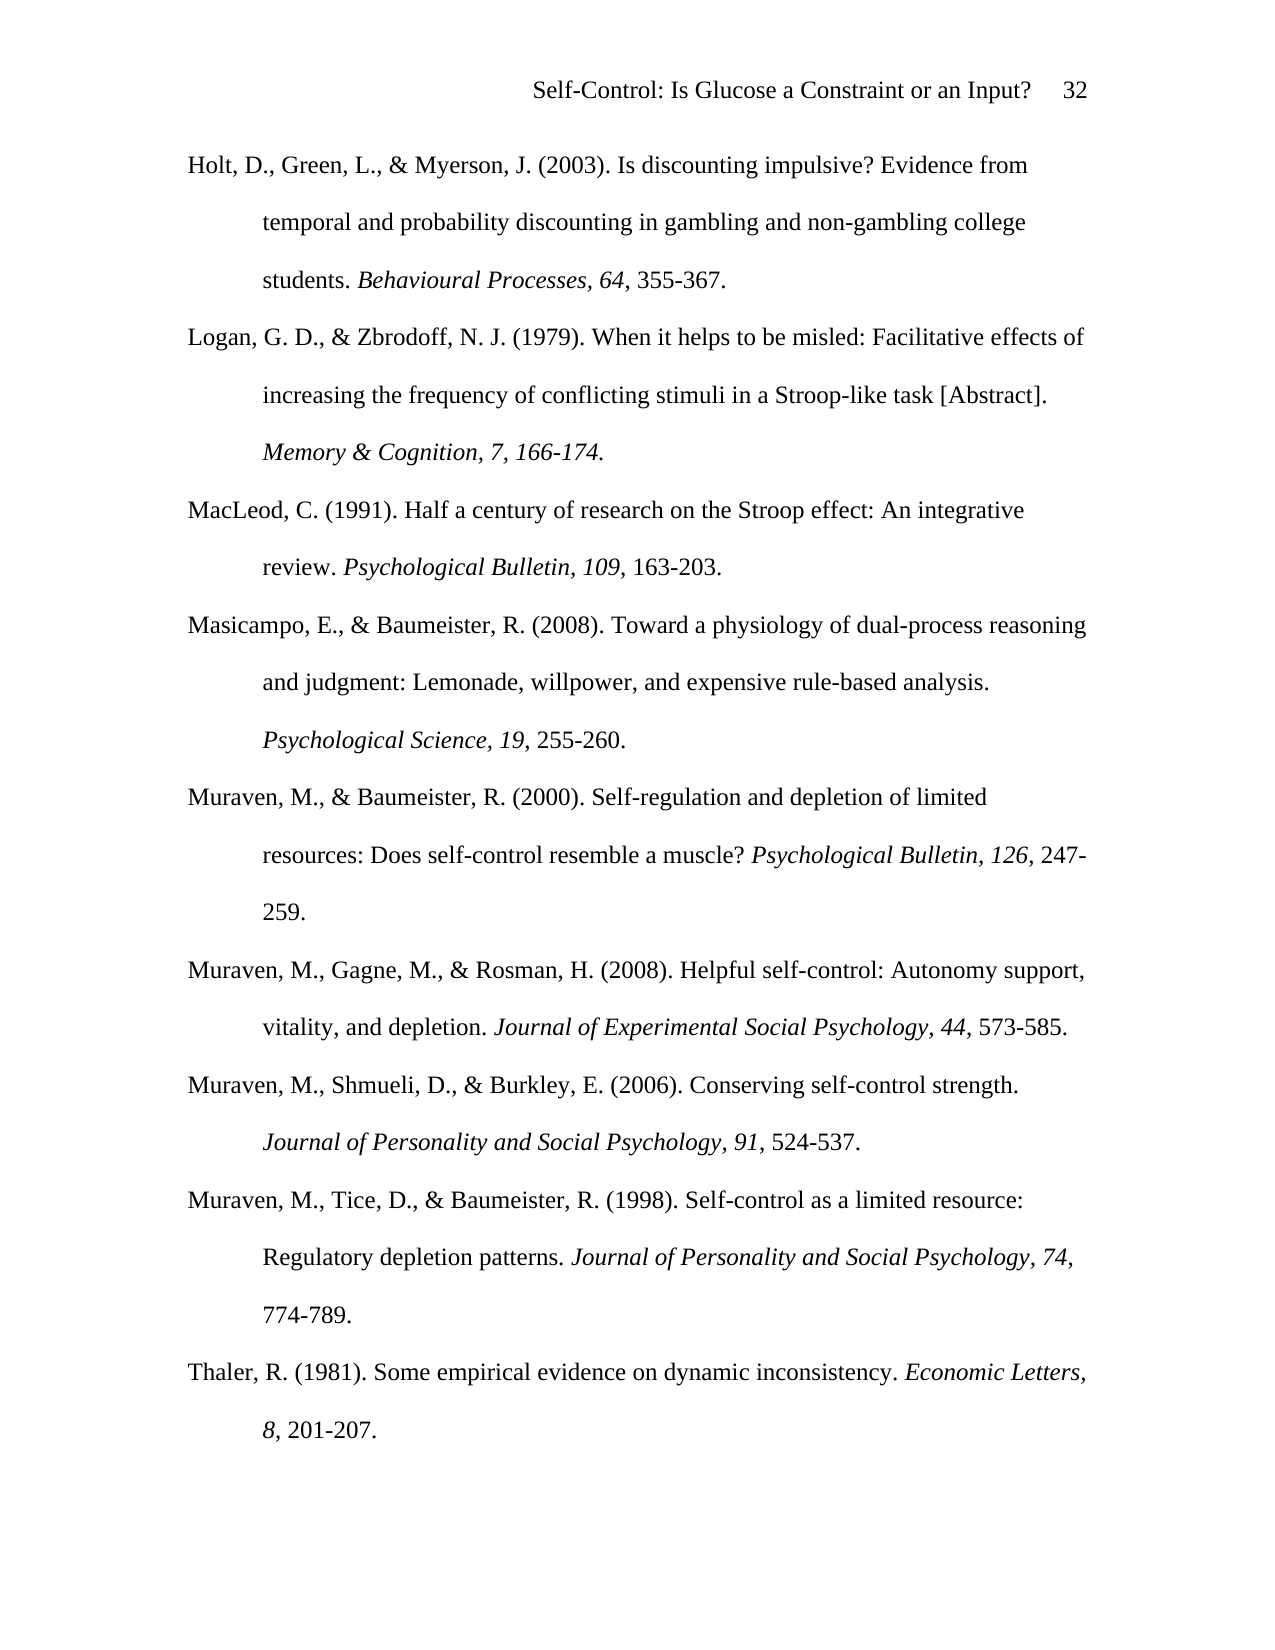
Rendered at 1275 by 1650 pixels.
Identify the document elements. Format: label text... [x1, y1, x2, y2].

text Holt, D., Green, L., & Myerson, J. (2003). Is discounting impulsive? Evidence from temporal and probability discounting in gambling and non-gambling college students. Behavioural Processes, 64, 355-367. [187, 150, 1087, 294]
text Logan, G. D., & Zbrodoff, N. J. (1979). When it helps to be misled: Facilitative effects of increasing the frequency of conflicting stimuli in a Stroop-like task [Abstract]. Memory & Cognition, 7, 166-174. [187, 322, 1087, 466]
text Muraven, M., Shmueli, D., & Burkley, E. (2006). Conserving self-control strength. Journal of Personality and Social Psychology, 91, 524-537. [187, 1070, 1087, 1156]
text Masicampo, E., & Baumeister, R. (2008). Toward a physiology of dual-process reasoning and judgment: Lemonade, willpower, and expensive rule-based analysis. Psychological Science, 19, 255-260. [187, 610, 1087, 754]
text Muraven, M., Tice, D., & Baumeister, R. (1998). Self-control as a limited resource: Regulatory depletion patterns. Journal of Personality and Social Psychology, 74, 774-789. [187, 1185, 1087, 1329]
text Thaler, R. (1981). Some empirical evidence on dynamic inconsistency. Economic Letters, 8, 201-207. [187, 1357, 1087, 1444]
text MacLeod, C. (1991). Half a century of research on the Stroop effect: An integrative review. Psychological Bulletin, 109, 163-203. [187, 495, 1087, 581]
text Muraven, M., Gagne, M., & Rosman, H. (2008). Helpful self-control: Autonomy support, vitality, and depletion. Journal of Experimental Social Psychology, 44, 573-585. [187, 955, 1087, 1041]
text Muraven, M., & Baumeister, R. (2000). Self-regulation and depletion of limited resources: Does self-control resemble a muscle? Psychological Bulletin, 126, 247-259. [187, 782, 1087, 926]
